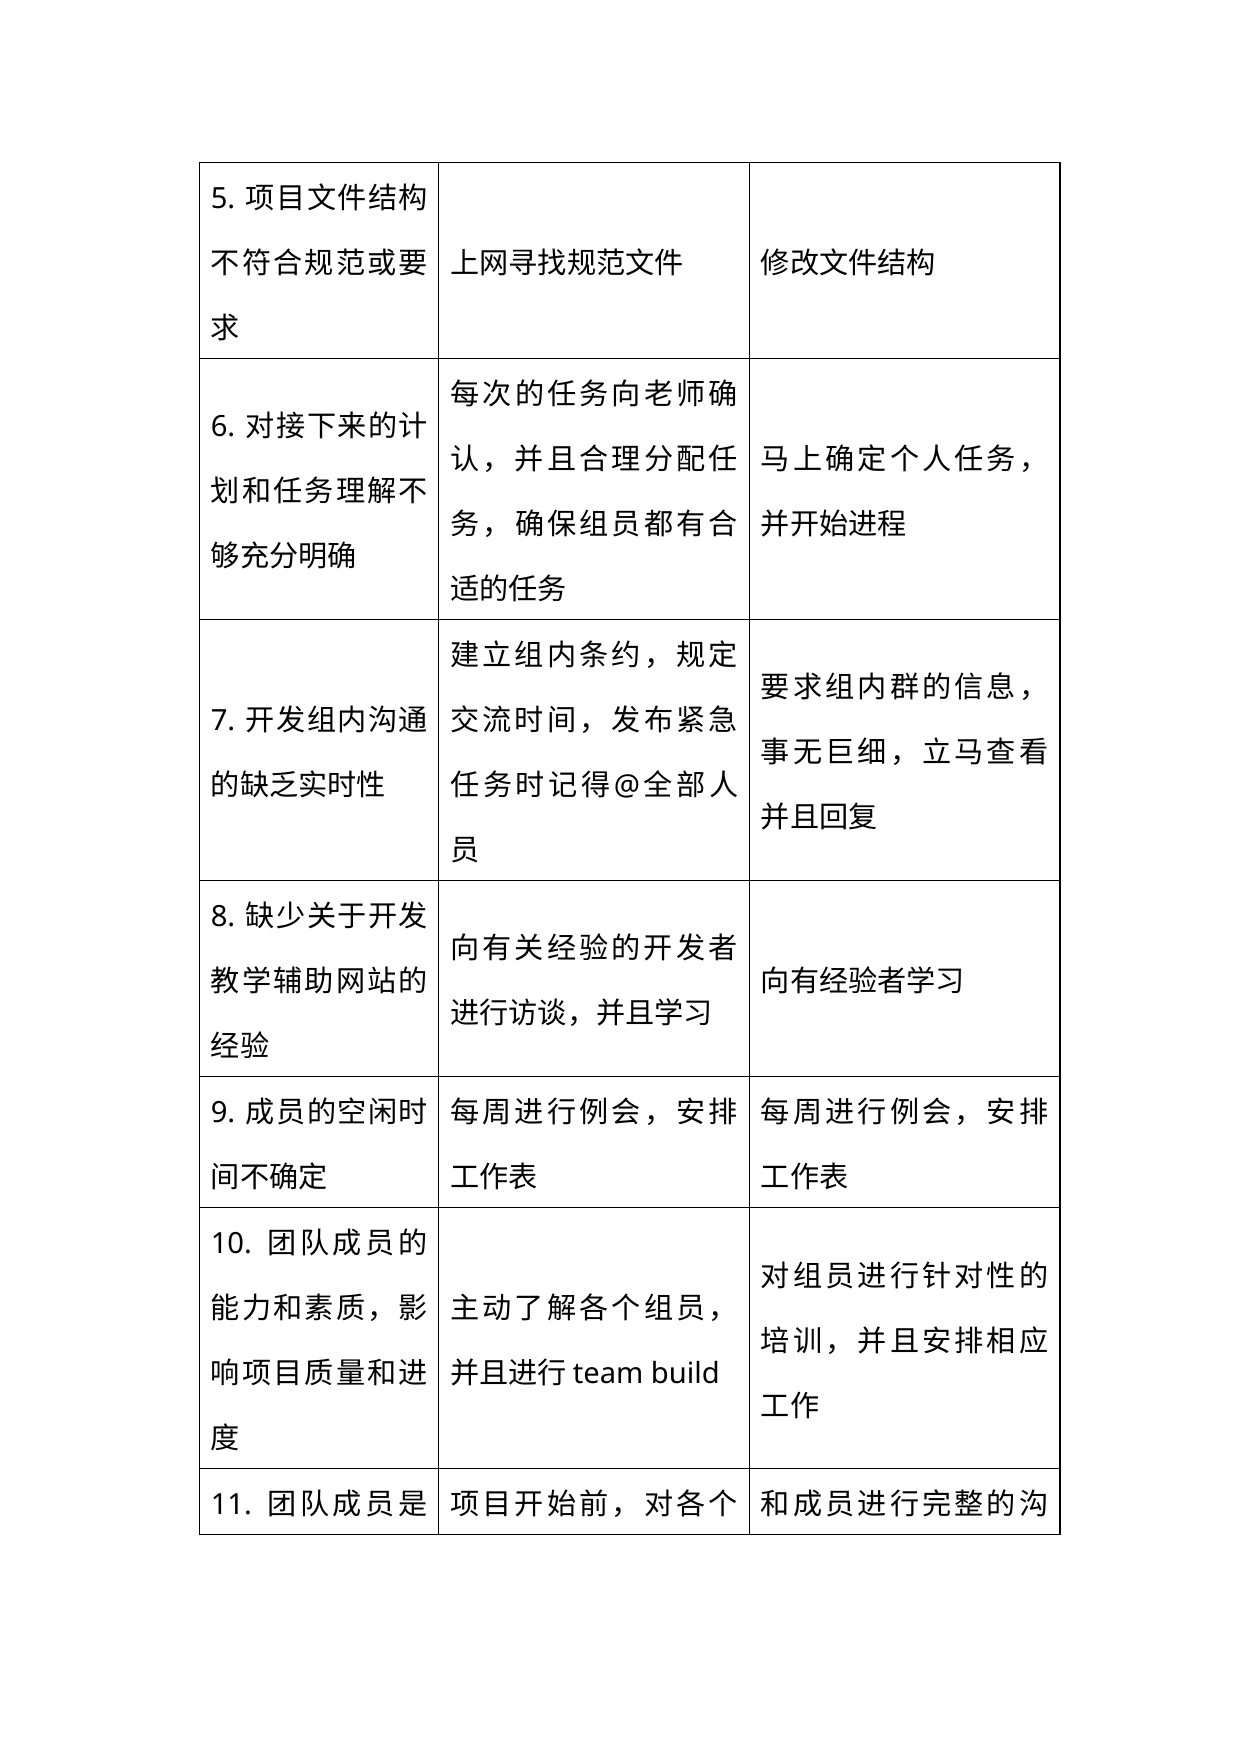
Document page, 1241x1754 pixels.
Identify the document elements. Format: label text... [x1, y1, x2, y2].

table_cell 向有关经验的开发者进行访谈，并且学习 [439, 881, 749, 1076]
table_cell 11. 团队成员是否能共同为项目服务 [200, 1469, 438, 1534]
table_cell 8. 缺少关于开发教学辅助网站的经验 [200, 881, 438, 1076]
table_cell 每周进行例会，安排工作表 [439, 1077, 749, 1207]
table_cell 修改文件结构 [750, 163, 1059, 358]
table_cell 10. 团队成员的能力和素质，影响项目质量和进度 [200, 1208, 438, 1468]
table_cell 主动了解各个组员，并且进行team build [439, 1208, 749, 1468]
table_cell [750, 1469, 1059, 1534]
table_cell 每周进行例会，安排工作表 [750, 1077, 1059, 1207]
table_cell 7. 开发组内沟通的缺乏实时性 [200, 620, 438, 880]
table_cell 每次的任务向老师确认，并且合理分配任务，确保组员都有合适的任务 [439, 359, 749, 619]
table_cell 马上确定个人任务，并开始进程 [750, 359, 1059, 619]
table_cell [439, 1469, 749, 1534]
table_cell 5. 项目文件结构不符合规范或要求 [200, 163, 438, 358]
table_cell 6. 对接下来的计划和任务理解不够充分明确 [200, 359, 438, 619]
table_cell 对组员进行针对性的培训，并且安排相应工作 [750, 1208, 1059, 1468]
table_cell 要求组内群的信息，事无巨细，立马查看并且回复 [750, 620, 1059, 880]
table_cell 9. 成员的空闲时间不确定 [200, 1077, 438, 1207]
table_cell 建立组内条约，规定交流时间，发布紧急任务时记得@全部人员 [439, 620, 749, 880]
table_cell 上网寻找规范文件 [439, 163, 749, 358]
table_cell 向有经验者学习 [750, 881, 1059, 1076]
